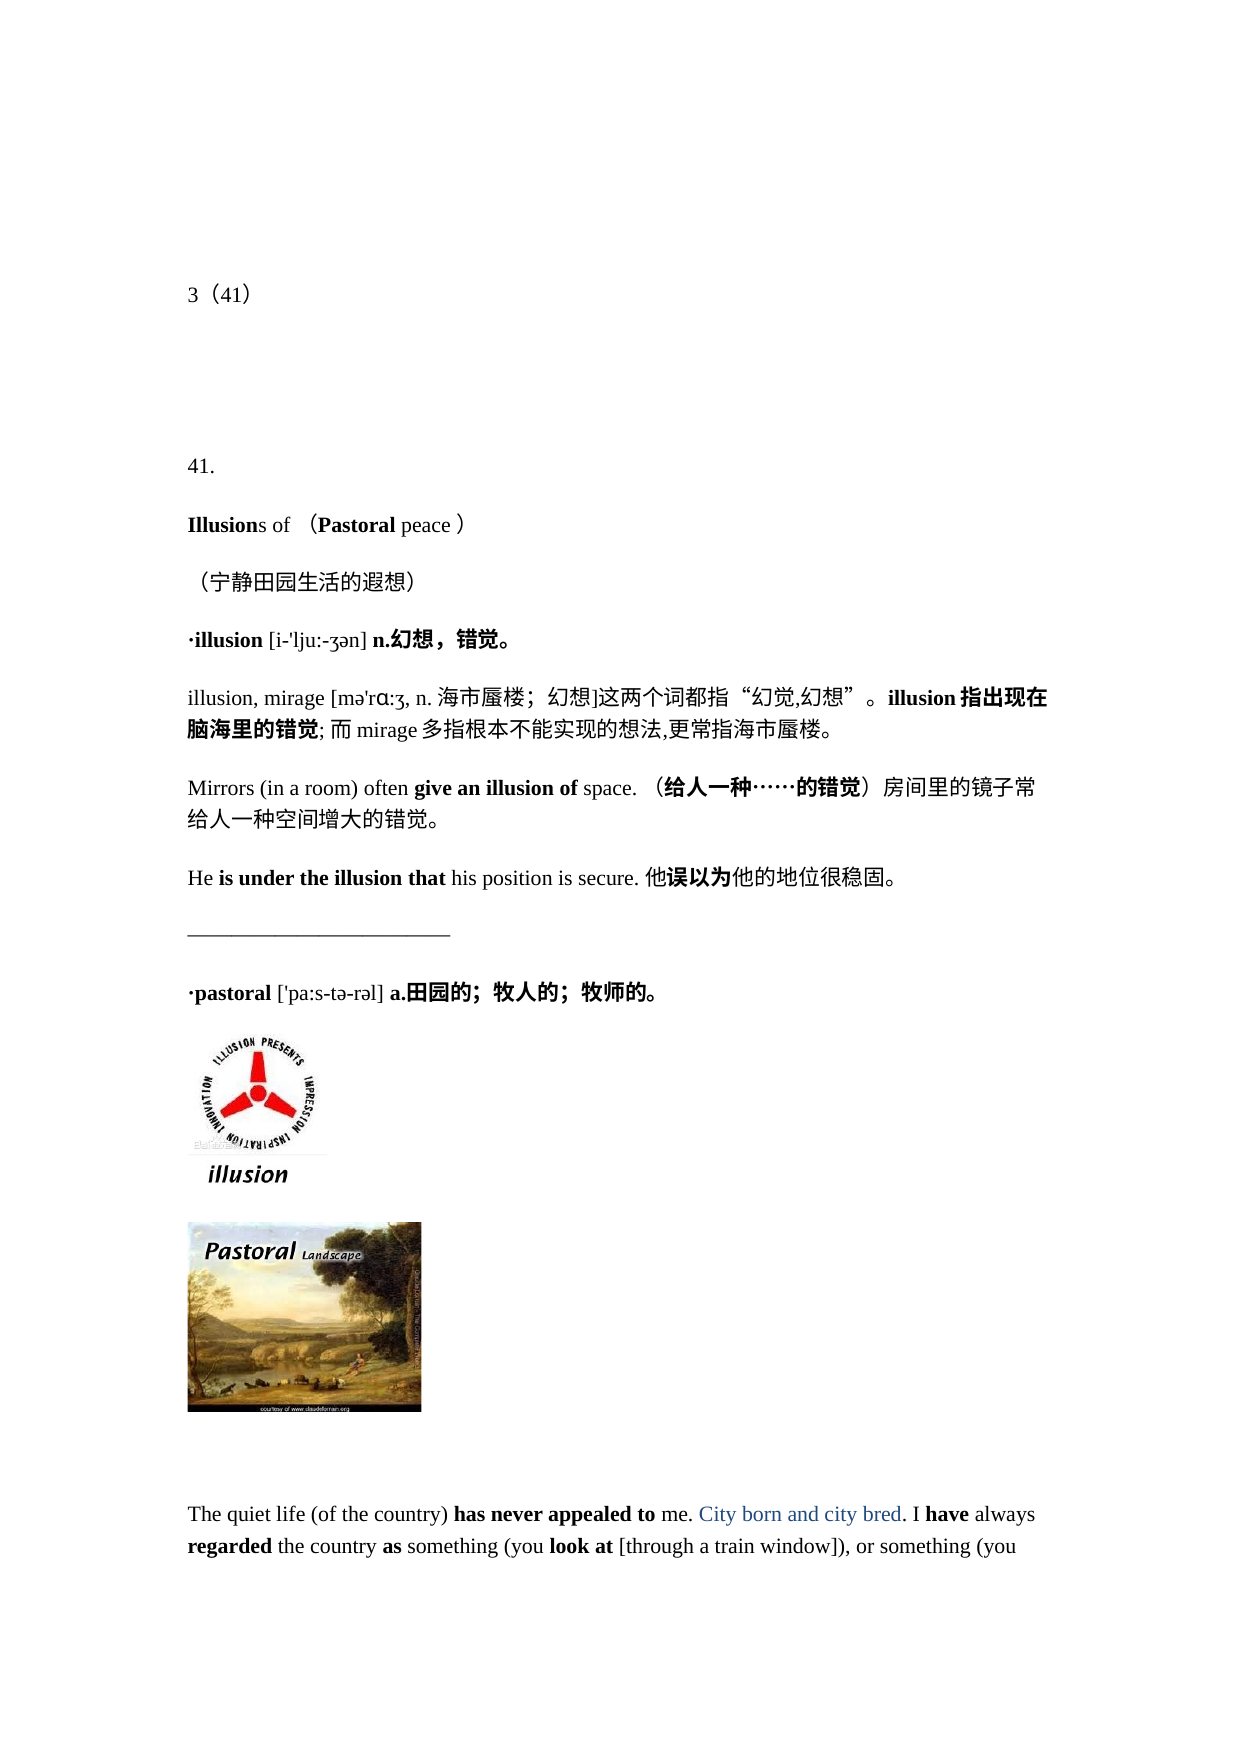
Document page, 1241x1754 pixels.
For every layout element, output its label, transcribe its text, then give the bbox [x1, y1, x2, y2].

picture [187, 1034, 328, 1192]
text ———————————— [187, 917, 1053, 949]
picture [187, 1222, 422, 1412]
text ·illusion [i-'lju:-ʒәn] n.幻想，错觉。 [187, 622, 1053, 654]
text ·pastoral ['pa:s-tә-rәl] a.田园的；牧人的；牧师的。 [187, 974, 1053, 1007]
text He is under the illusion that his position is secure. 他误以为他的地位很稳固。 [187, 859, 1053, 892]
text illusion, mirage [mə'rɑ:ʒ, n. 海市蜃楼；幻想]这两个词都指“幻觉,幻想”。illusion指出现在脑海里的错觉; 而mirage多指根本不能实现的想法,更常指海市蜃楼。 [187, 679, 1053, 744]
text （宁静田园生活的遐想） [187, 564, 1053, 597]
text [187, 1497, 1053, 1562]
text Mirrors (in a room) often give an illusion of space. （给人一种……的错觉）房间里的镜子常给人一种空间增大的错觉。 [187, 769, 1053, 834]
text 3（41） [187, 277, 1053, 309]
text 41. [187, 449, 1053, 482]
text Illusions of （Pastoral peace ） [187, 507, 1053, 539]
